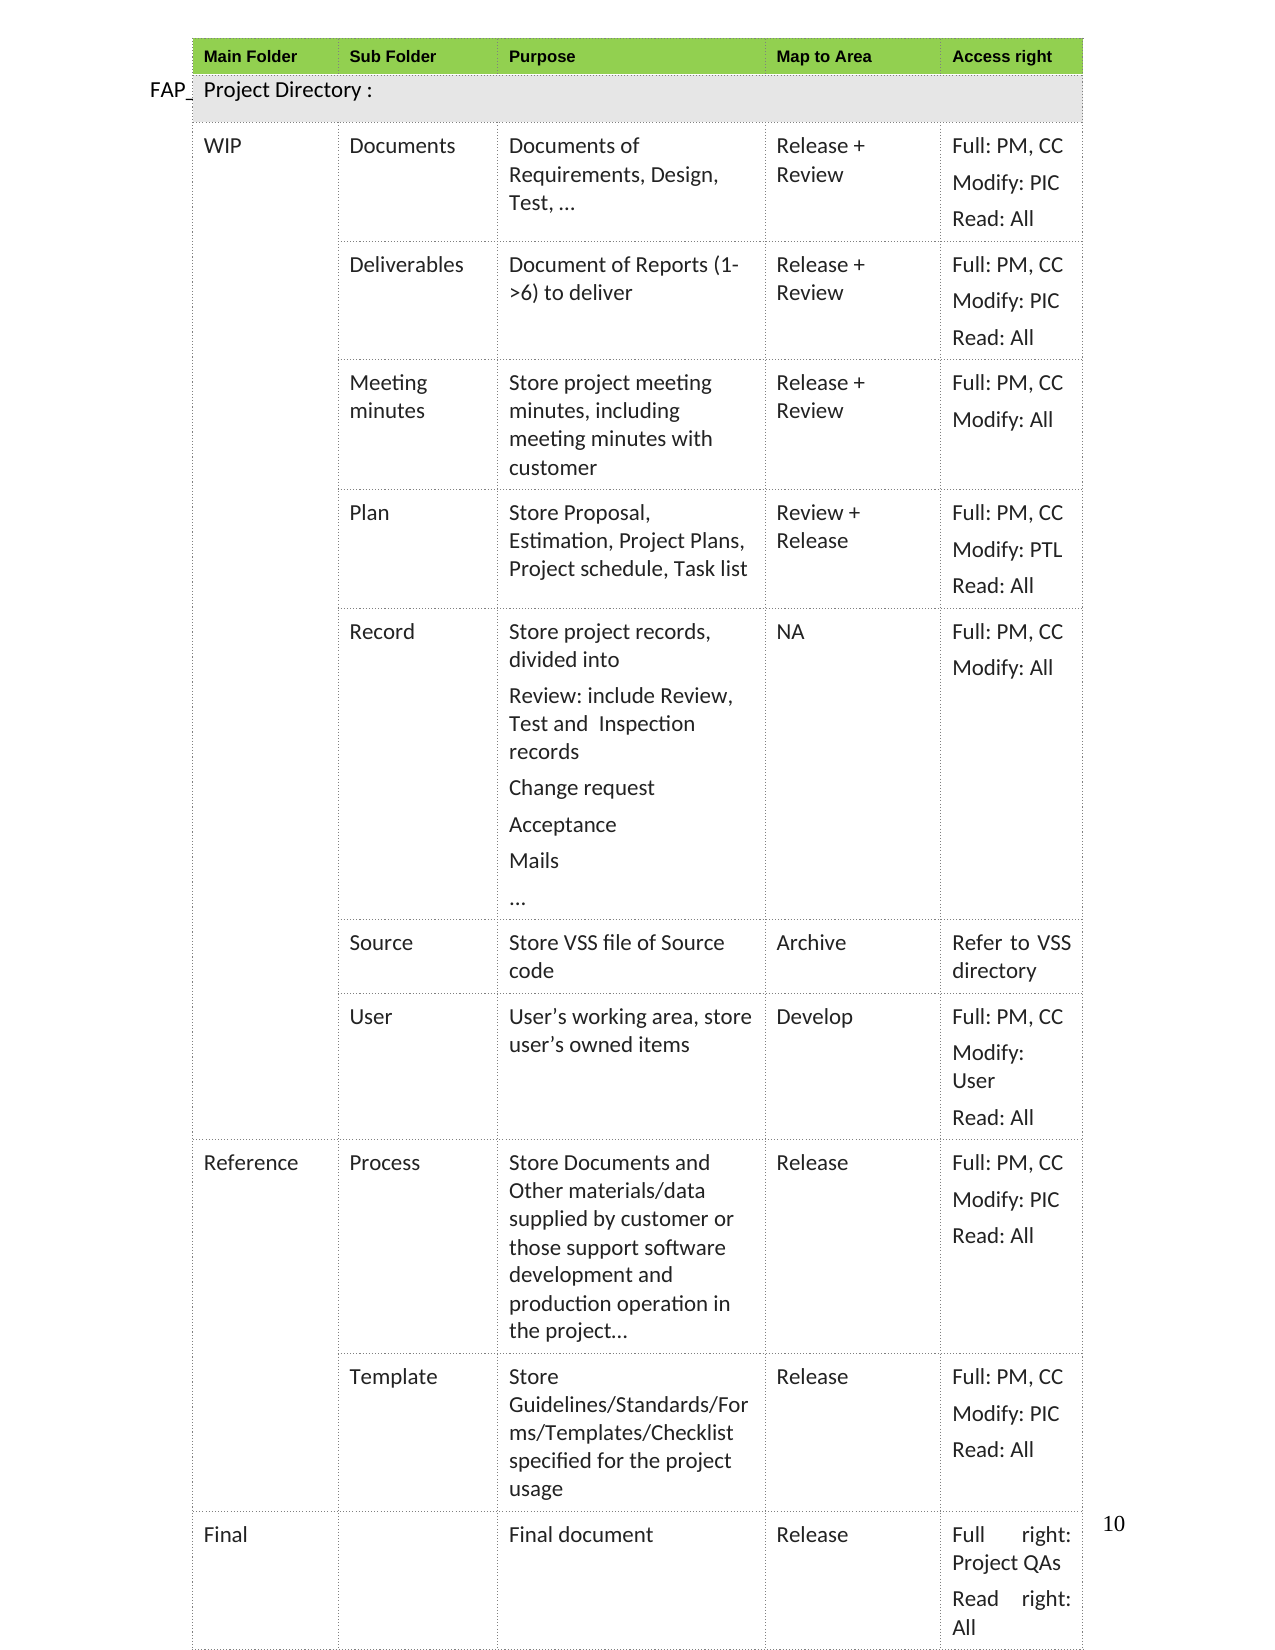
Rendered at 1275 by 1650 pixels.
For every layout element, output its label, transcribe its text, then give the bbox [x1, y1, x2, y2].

table_cell Full: PM, CC Modify: All [941, 608, 1083, 919]
table_cell Full: PM, CC Modify: User Read: All [941, 993, 1083, 1139]
table_cell User [338, 993, 498, 1139]
table_header Purpose [498, 38, 765, 74]
table_cell Process [338, 1139, 498, 1353]
table_cell WIP [193, 122, 338, 1139]
table_cell Store Documents and Other materials/data supplied by customer or those support software development and production operation in the project… [498, 1139, 765, 1353]
table_cell Document of Reports (1->6) to deliver [498, 241, 765, 359]
table_cell Documents [338, 122, 498, 241]
table_cell Final document [498, 1511, 765, 1649]
table_cell Project Directory : [193, 75, 1083, 122]
table_cell Release + Review [765, 122, 941, 241]
table_cell Review + Release [765, 489, 941, 607]
table_cell Source [338, 919, 498, 993]
table_cell Template [338, 1353, 498, 1511]
table_cell Release + Review [765, 241, 941, 359]
table_cell Full: PM, CC Modify: PTL Read: All [941, 489, 1083, 607]
table_cell Archive [765, 919, 941, 993]
table_cell Meeting minutes [338, 359, 498, 489]
table_cell Full: PM, CC Modify: PIC Read: All [941, 241, 1083, 359]
table_cell Release [765, 1511, 941, 1649]
table_cell Full right: Project QAs Read right: All [941, 1511, 1083, 1649]
table_cell Store Proposal, Estimation, Project Plans, Project schedule, Task list [498, 489, 765, 607]
table_cell Store VSS file of Source code [498, 919, 765, 993]
table_cell Plan [338, 489, 498, 607]
table_cell User’s working area, store user’s owned items [498, 993, 765, 1139]
table_cell Store Guidelines/Standards/Forms/Templates/Checklist specified for the project usage [498, 1353, 765, 1511]
table_header Main Folder [193, 38, 338, 74]
table_cell Full: PM, CC Modify: PIC Read: All [941, 1353, 1083, 1511]
table_cell Documents of Requirements, Design, Test, … [498, 122, 765, 241]
table_cell Release [765, 1139, 941, 1353]
table_cell Refer to VSS directory [941, 919, 1083, 993]
table_cell Final [193, 1511, 338, 1649]
table_header Access right [941, 38, 1083, 74]
table_cell Record [338, 608, 498, 919]
table_cell Release [765, 1353, 941, 1511]
table_cell NA [765, 608, 941, 919]
table_cell Full: PM, CC Modify: PIC Read: All [941, 122, 1083, 241]
table_cell Develop [765, 993, 941, 1139]
table_cell [338, 1511, 498, 1649]
table_cell Full: PM, CC Modify: All [941, 359, 1083, 489]
table_header Sub Folder [338, 38, 498, 74]
table_cell Deliverables [338, 241, 498, 359]
table_cell Release + Review [765, 359, 941, 489]
table_cell Full: PM, CC Modify: PIC Read: All [941, 1139, 1083, 1353]
table_cell Store project meeting minutes, including meeting minutes with customer [498, 359, 765, 489]
table_header Map to Area [765, 38, 941, 74]
table_cell Store project records, divided into Review: include Review, Test and Inspection records Change request Acceptance Mails ... [498, 608, 765, 919]
table_cell Reference [193, 1139, 338, 1511]
